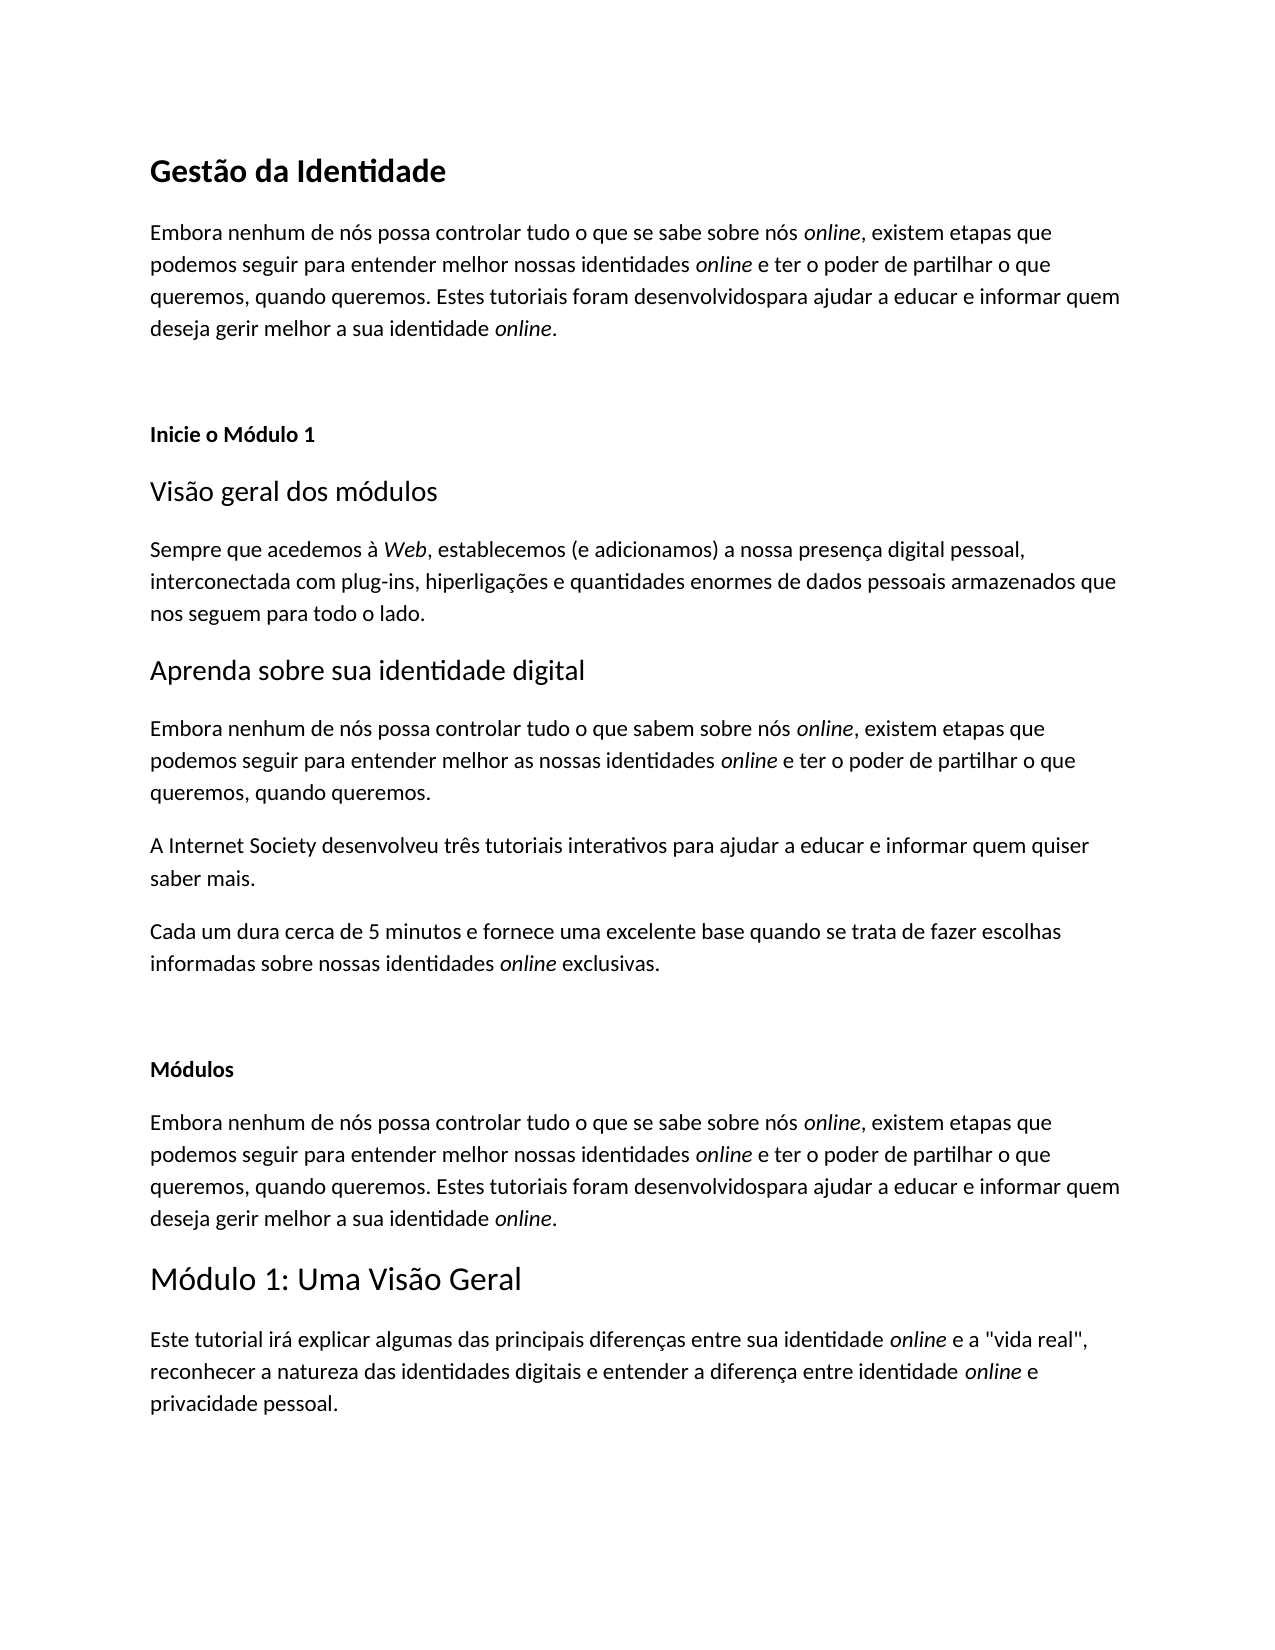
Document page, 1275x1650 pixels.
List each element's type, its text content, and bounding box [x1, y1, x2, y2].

text Módulos [150, 1055, 1125, 1083]
text Visão geral dos módulos [150, 473, 1125, 509]
text Sempre que acedemos à Web, establecemos (e adicionamos) a nossa presença digital pessoal, interconectada com plug-ins, hiperligações e quantidades enormes de dados pessoais armazenados que nos seguem para todo o lado. [150, 535, 1125, 627]
text Embora nenhum de nós possa controlar tudo o que sabem sobre nós online, existem etapas que podemos seguir para entender melhor as nossas identidades online e ter o poder de partilhar o que queremos, quando queremos. [150, 714, 1125, 807]
text Embora nenhum de nós possa controlar tudo o que se sabe sobre nós online, existem etapas que podemos seguir para entender melhor nossas identidades online e ter o poder de partilhar o que queremos, quando queremos. Estes tutoriais foram desenvolvidospara ajudar a educar e informar quem deseja gerir melhor a sua identidade online. [150, 218, 1125, 342]
text Inicie o Módulo 1 [150, 420, 1125, 448]
text Cada um dura cerca de 5 minutos e fornece uma excelente base quando se trata de fazer escolhas informadas sobre nossas identidades online exclusivas. [150, 917, 1125, 977]
text Aprenda sobre sua identidade digital [150, 652, 1125, 688]
text A Internet Society desenvolveu três tutoriais interativos para ajudar a educar e informar quem quiser saber mais. [150, 832, 1125, 892]
text Este tutorial irá explicar algumas das principais diferenças entre sua identidade online e a "vida real", reconhecer a natureza das identidades digitais e entender a diferença entre identidade online e privacidade pessoal. [150, 1325, 1125, 1418]
text Gestão da Identidade [150, 150, 1125, 191]
text Módulo 1: Uma Visão Geral [150, 1258, 1125, 1298]
text Embora nenhum de nós possa controlar tudo o que se sabe sobre nós online, existem etapas que podemos seguir para entender melhor nossas identidades online e ter o poder de partilhar o que queremos, quando queremos. Estes tutoriais foram desenvolvidospara ajudar a educar e informar quem deseja gerir melhor a sua identidade online. [150, 1108, 1125, 1233]
